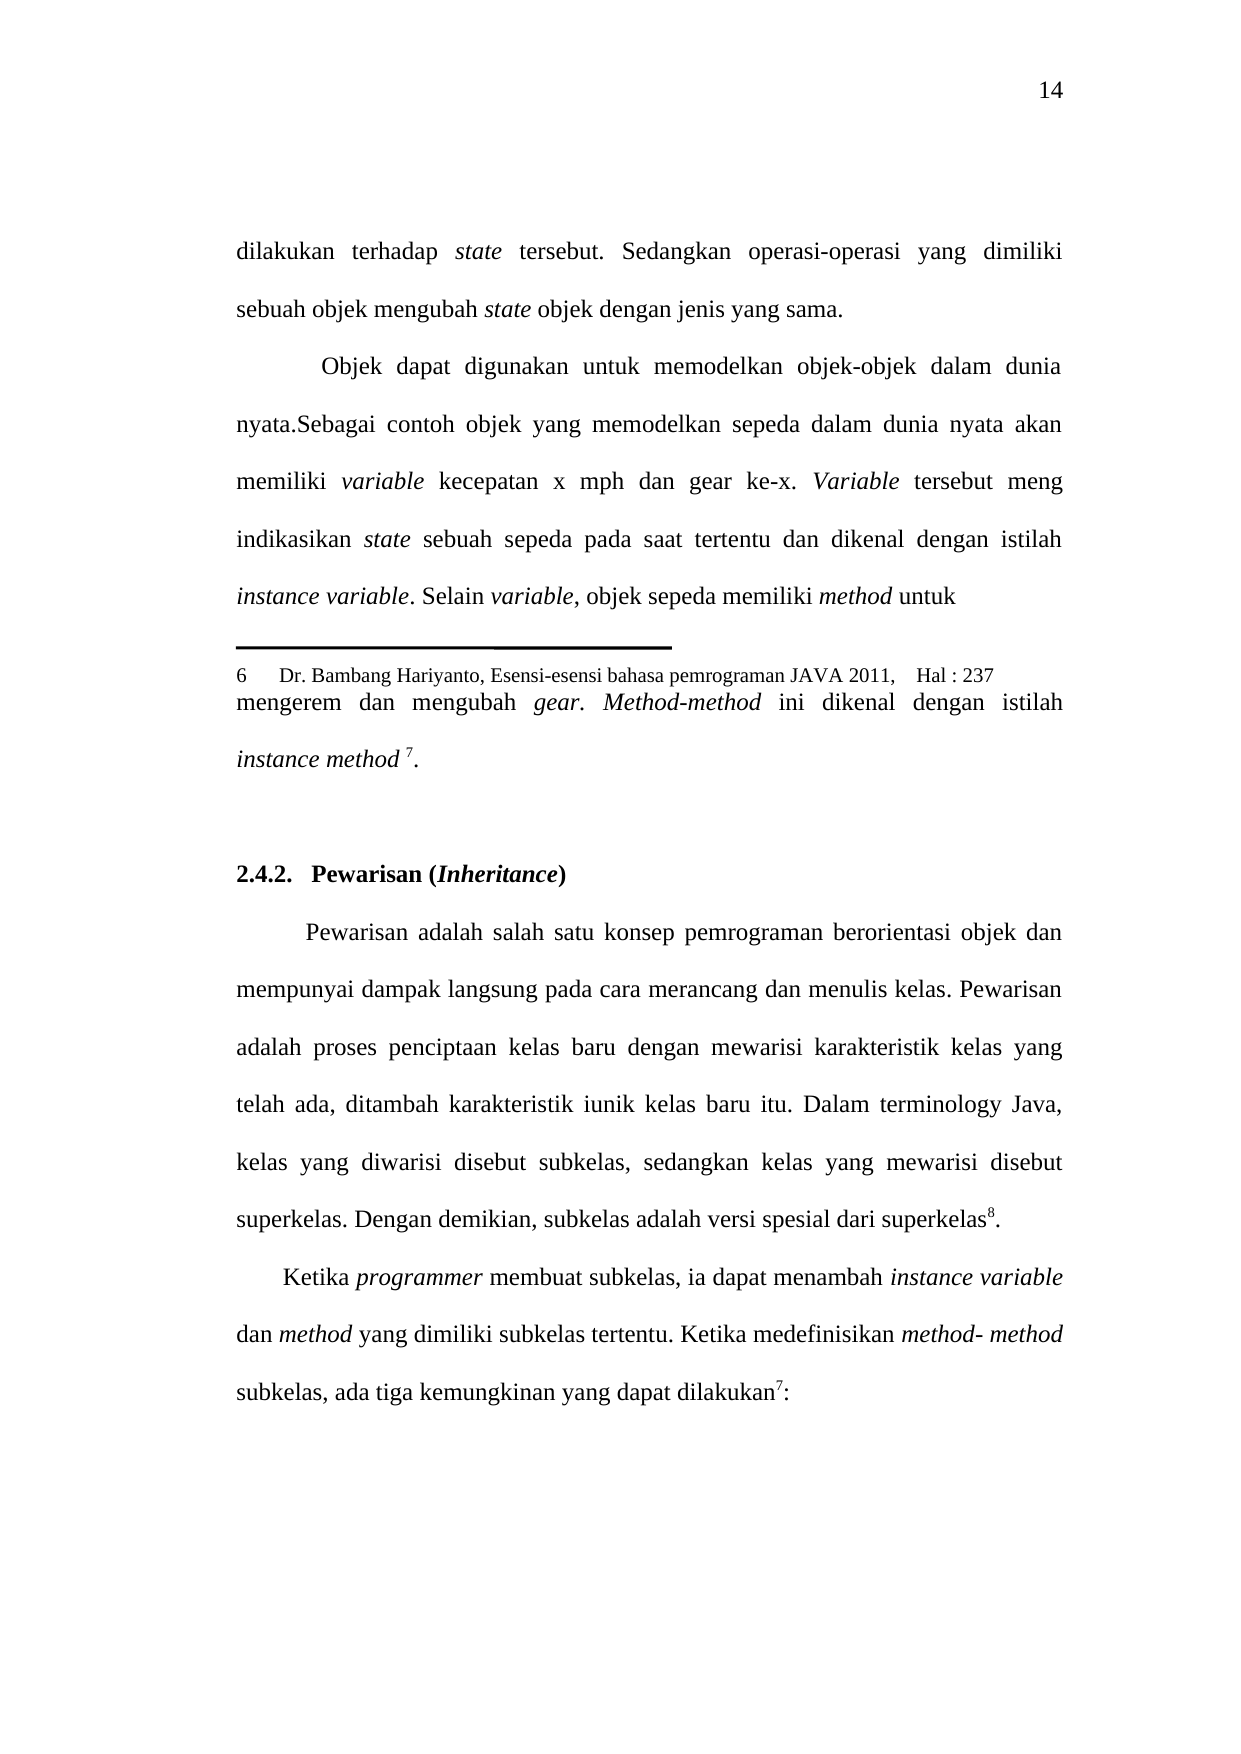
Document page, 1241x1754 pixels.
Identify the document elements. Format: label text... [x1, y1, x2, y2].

list Dr. Bambang Hariyanto, Esensi-esensi bahasa pemrograman JAVA 2011, Hal : 237 [236, 663, 1063, 687]
list Pewarisan adalah salah satu konsep pemrograman berorientasi objek dan mempunyai dampak langsung pada cara merancang dan menulis kelas. Pewarisan adalah proses penciptaan kelas baru dengan mewarisi karakteristik kelas yang telah ada, ditambah karakteristik iunik kelas baru itu. Dalam terminology Java, kelas yang diwarisi disebut subkelas, sedangkan kelas yang mewarisi disebut superkelas. Dengan demikian, subkelas adalah versi spesial dari superkelas8. [236, 917, 1063, 1233]
list Ketika programmer membuat subkelas, ia dapat menambah instance variable dan method yang dimiliki subkelas tertentu. Ketika medefinisikan method- method subkelas, ada tiga kemungkinan yang dapat dilakukan7: [236, 1262, 1063, 1406]
list mengerem dan mengubah gear. Method-method ini dikenal dengan istilah instance method 7. [236, 687, 1063, 773]
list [236, 236, 1063, 322]
list Pewarisan (Inheritance) [236, 859, 1063, 888]
list Objek dapat digunakan untuk memodelkan objek-objek dalam dunia nyata.Sebagai contoh objek yang memodelkan sepeda dalam dunia nyata akan memiliki variable kecepatan x mph dan gear ke-x. Variable tersebut meng indikasikan state sebuah sepeda pada saat tertentu dan dikenal dengan istilah instance variable. Selain variable, objek sepeda memiliki method untuk [236, 351, 1063, 610]
